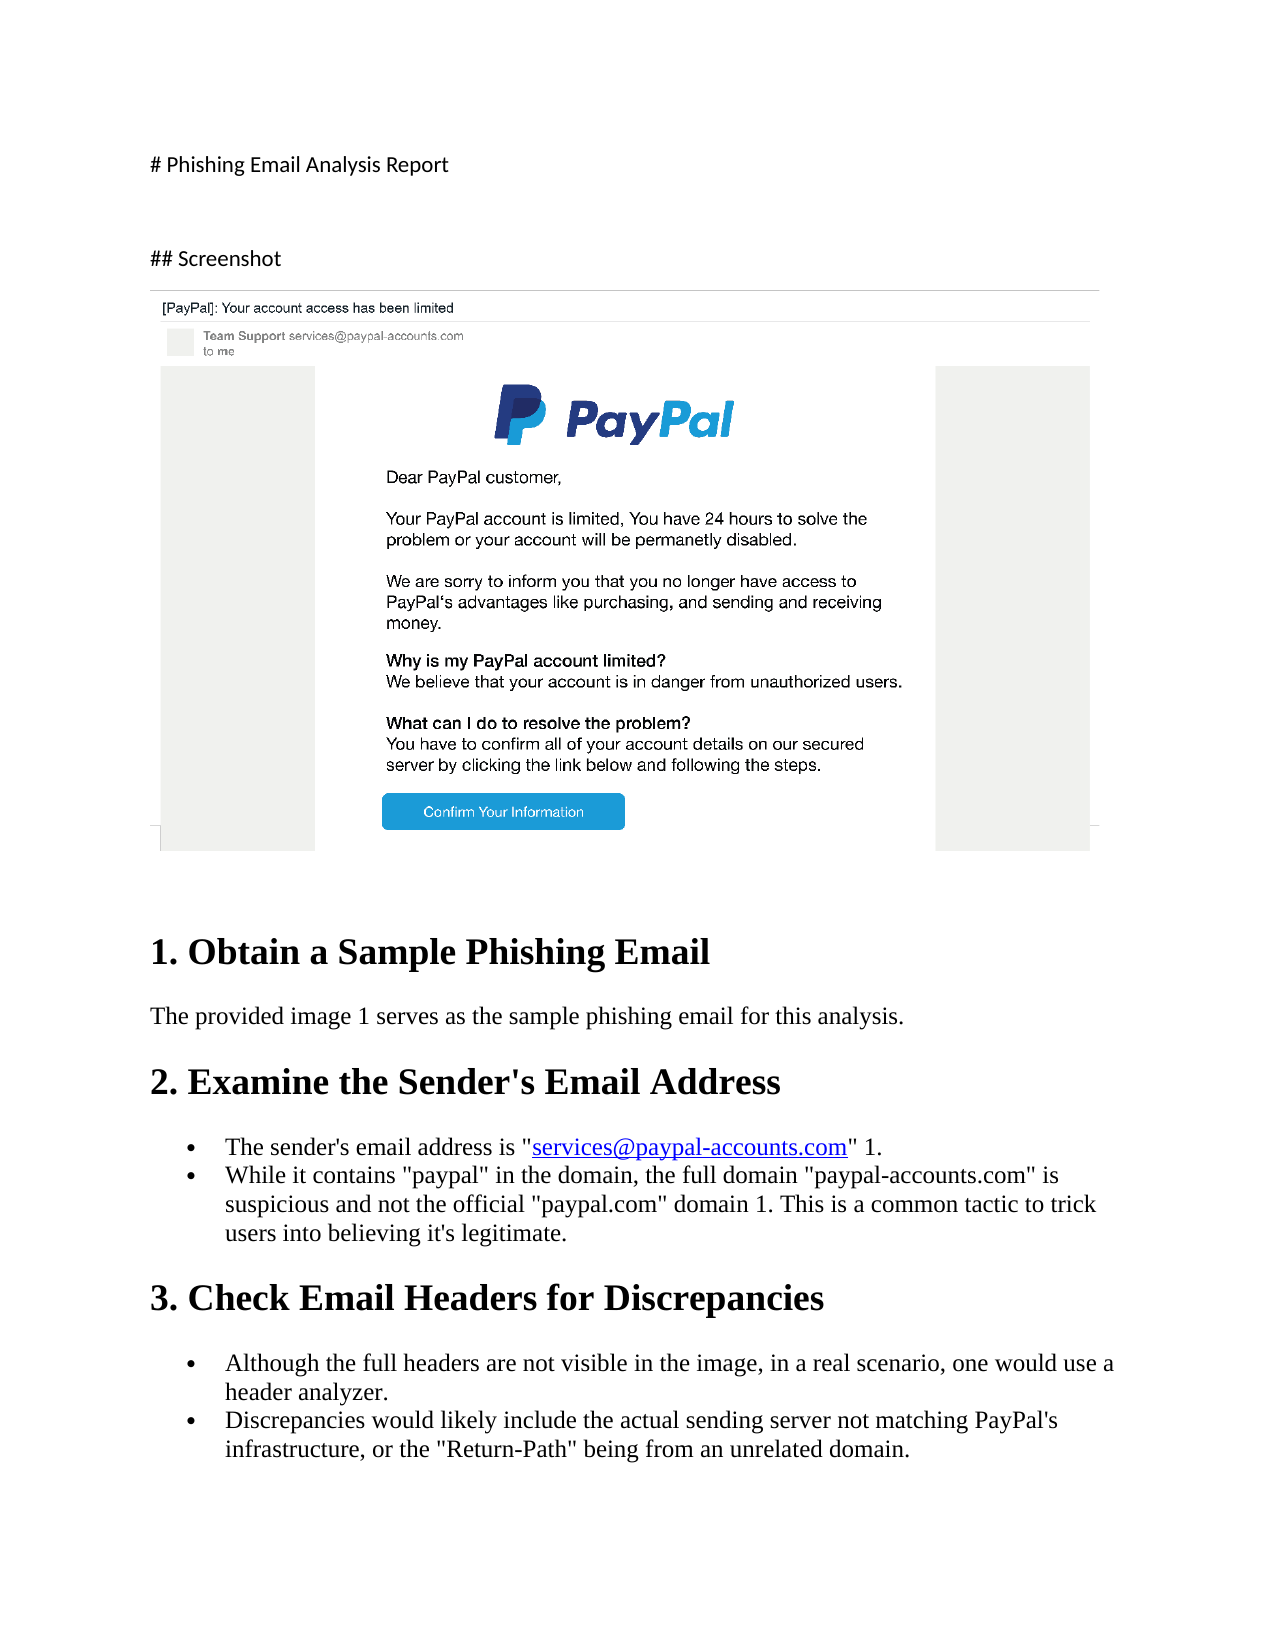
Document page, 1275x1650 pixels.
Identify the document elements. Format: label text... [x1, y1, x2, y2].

list Although the full headers are not visible in the image, in a real scenario, one would use a header analyzer. [187, 1348, 1125, 1406]
list Discrepancies would likely include the actual sending server not matching PayPal's infrastructure, or the "Return-Path" being from an unrelated domain. [187, 1406, 1125, 1463]
text # Phishing Email Analysis Report [150, 150, 1125, 178]
text 1. Obtain a Sample Phishing Email [150, 929, 1125, 972]
text ## Screenshot [150, 244, 1125, 272]
text The provided image 1 serves as the sample phishing email for this analysis. [150, 1001, 1125, 1030]
text 3. Check Email Headers for Discrepancies [150, 1276, 1125, 1319]
picture [150, 290, 1100, 851]
list The sender's email address is "services@paypal-accounts.com" 1. [187, 1132, 1125, 1160]
list While it contains "paypal" in the domain, the full domain "paypal-accounts.com" is suspicious and not the official "paypal.com" domain 1. This is a common tactic to trick users into believing it's legitimate. [187, 1160, 1125, 1247]
text 2. Examine the Sender's Email Address [150, 1059, 1125, 1102]
